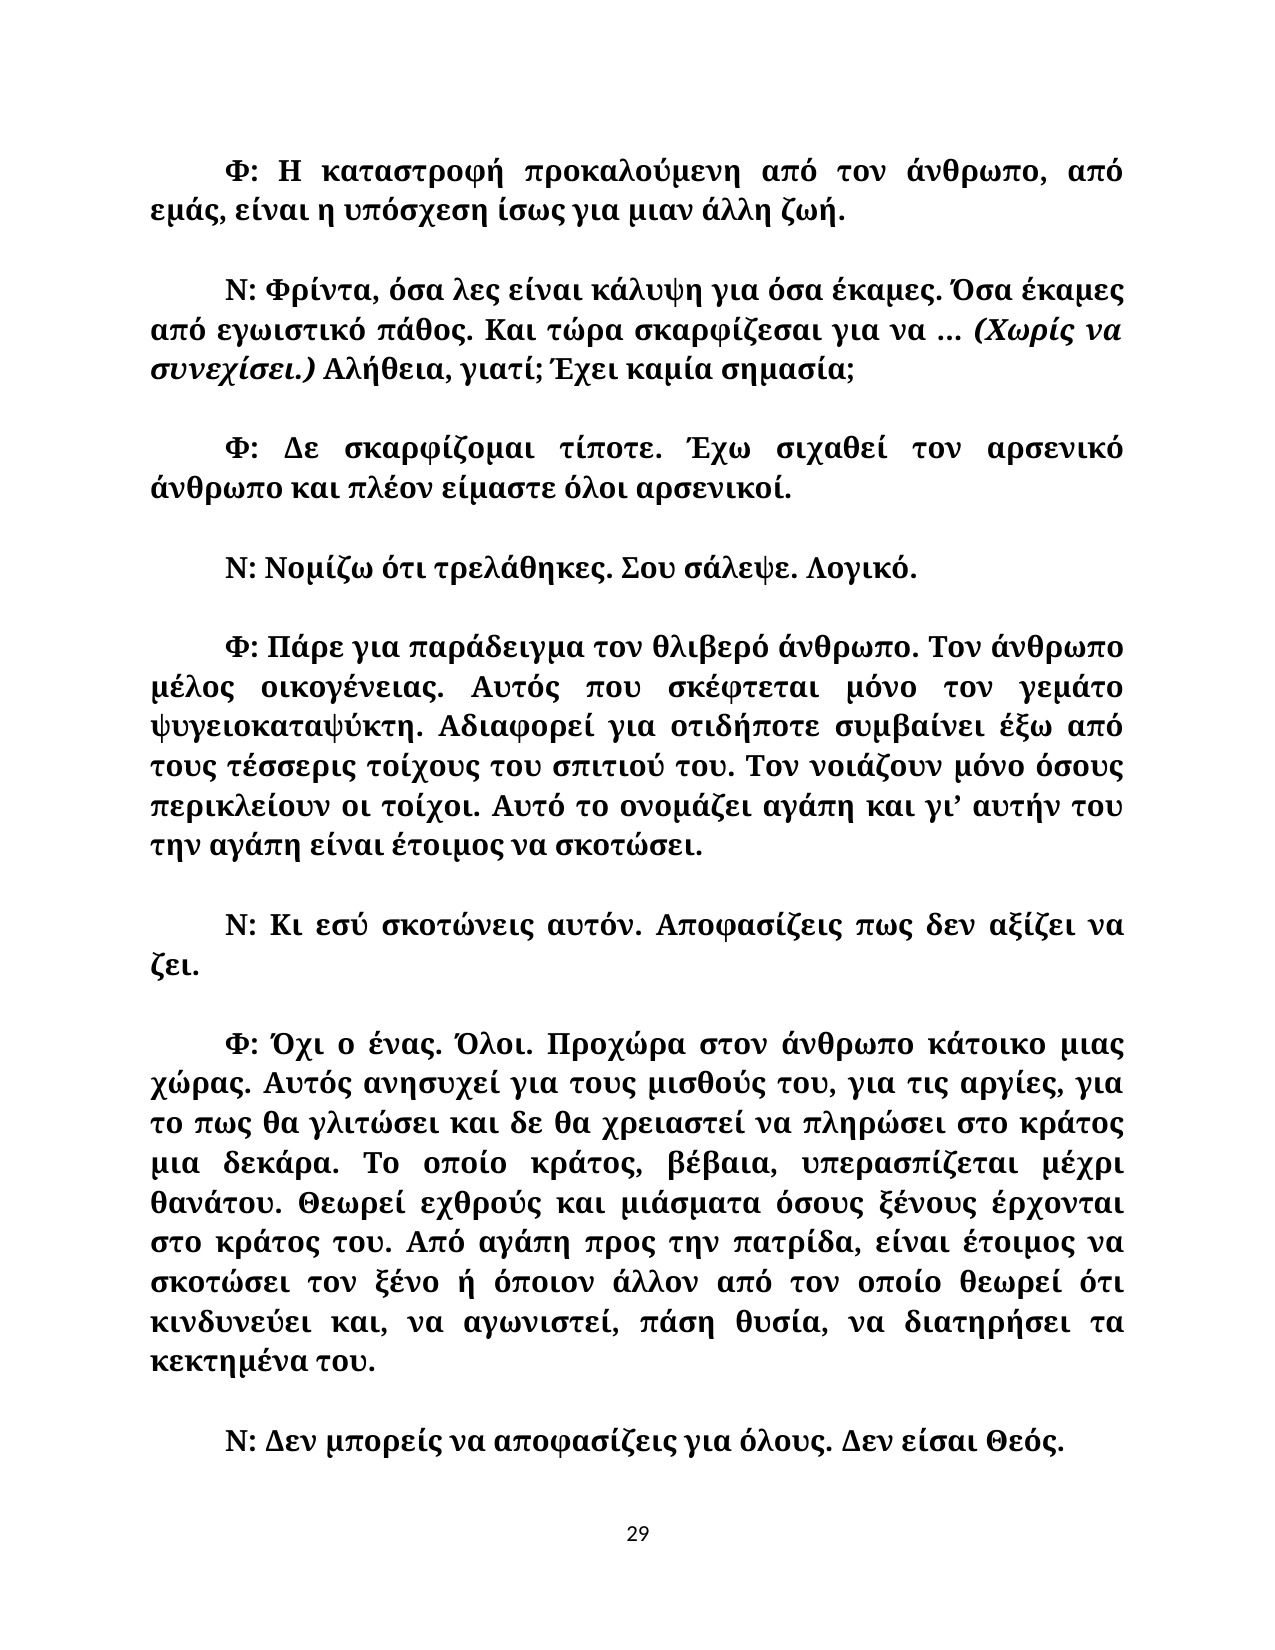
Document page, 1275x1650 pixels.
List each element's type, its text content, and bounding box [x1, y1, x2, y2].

text Φ: Όχι ο ένας. Όλοι. Προχώρα στον άνθρωπο κάτοικο μιας χώρας. Αυτός ανησυχεί για τους μισθούς του, για τις αργίες, για το πως θα γλιτώσει και δε θα χρειαστεί να πληρώσει στο κράτος μια δεκάρα. Το οποίο κράτος, βέβαια, υπερασπίζεται μέχρι θανάτου. Θεωρεί εχθρούς και μιάσματα όσους ξένους έρχονται στο κράτος του. Από αγάπη προς την πατρίδα, είναι έτοιμος να σκοτώσει τον ξένο ή όποιον άλλον από τον οποίο θεωρεί ότι κινδυνεύει και, να αγωνιστεί, πάση θυσία, να διατηρήσει τα κεκτημένα του. [150, 1023, 1125, 1380]
text N: Νομίζω ότι τρελάθηκες. Σου σάλεψε. Λογικό. [150, 547, 1125, 587]
text N: Δεν μπορείς να αποφασίζεις για όλους. Δεν είσαι Θεός. [150, 1420, 1125, 1460]
text Φ: Η καταστροφή προκαλούμενη από τον άνθρωπο, από εμάς, είναι η υπόσχεση ίσως για μιαν άλλη ζωή. [150, 150, 1125, 229]
text Φ: Δε σκαρφίζομαι τίποτε. Έχω σιχαθεί τον αρσενικό άνθρωπο και πλέον είμαστε όλοι αρσενικοί. [150, 428, 1125, 507]
text N: Κι εσύ σκοτώνεις αυτόν. Αποφασίζεις πως δεν αξίζει να ζει. [150, 904, 1125, 983]
text N: Φρίντα, όσα λες είναι κάλυψη για όσα έκαμες. Όσα έκαμες από εγωιστικό πάθος. Και τώρα σκαρφίζεσαι για να ... (Χωρίς να συνεχίσει.) Αλήθεια, γιατί; Έχει καμία σημασία; [150, 269, 1125, 388]
text Φ: Πάρε για παράδειγμα τον θλιβερό άνθρωπο. Τον άνθρωπο μέλος οικογένειας. Αυτός που σκέφτεται μόνο τον γεμάτο ψυγειοκαταψύκτη. Αδιαφορεί για οτιδήποτε συμβαίνει έξω από τους τέσσερις τοίχους του σπιτιού του. Τον νοιάζουν μόνο όσους περικλείουν οι τοίχοι. Αυτό το ονομάζει αγάπη και γι’ αυτήν του την αγάπη είναι έτοιμος να σκοτώσει. [150, 626, 1125, 864]
